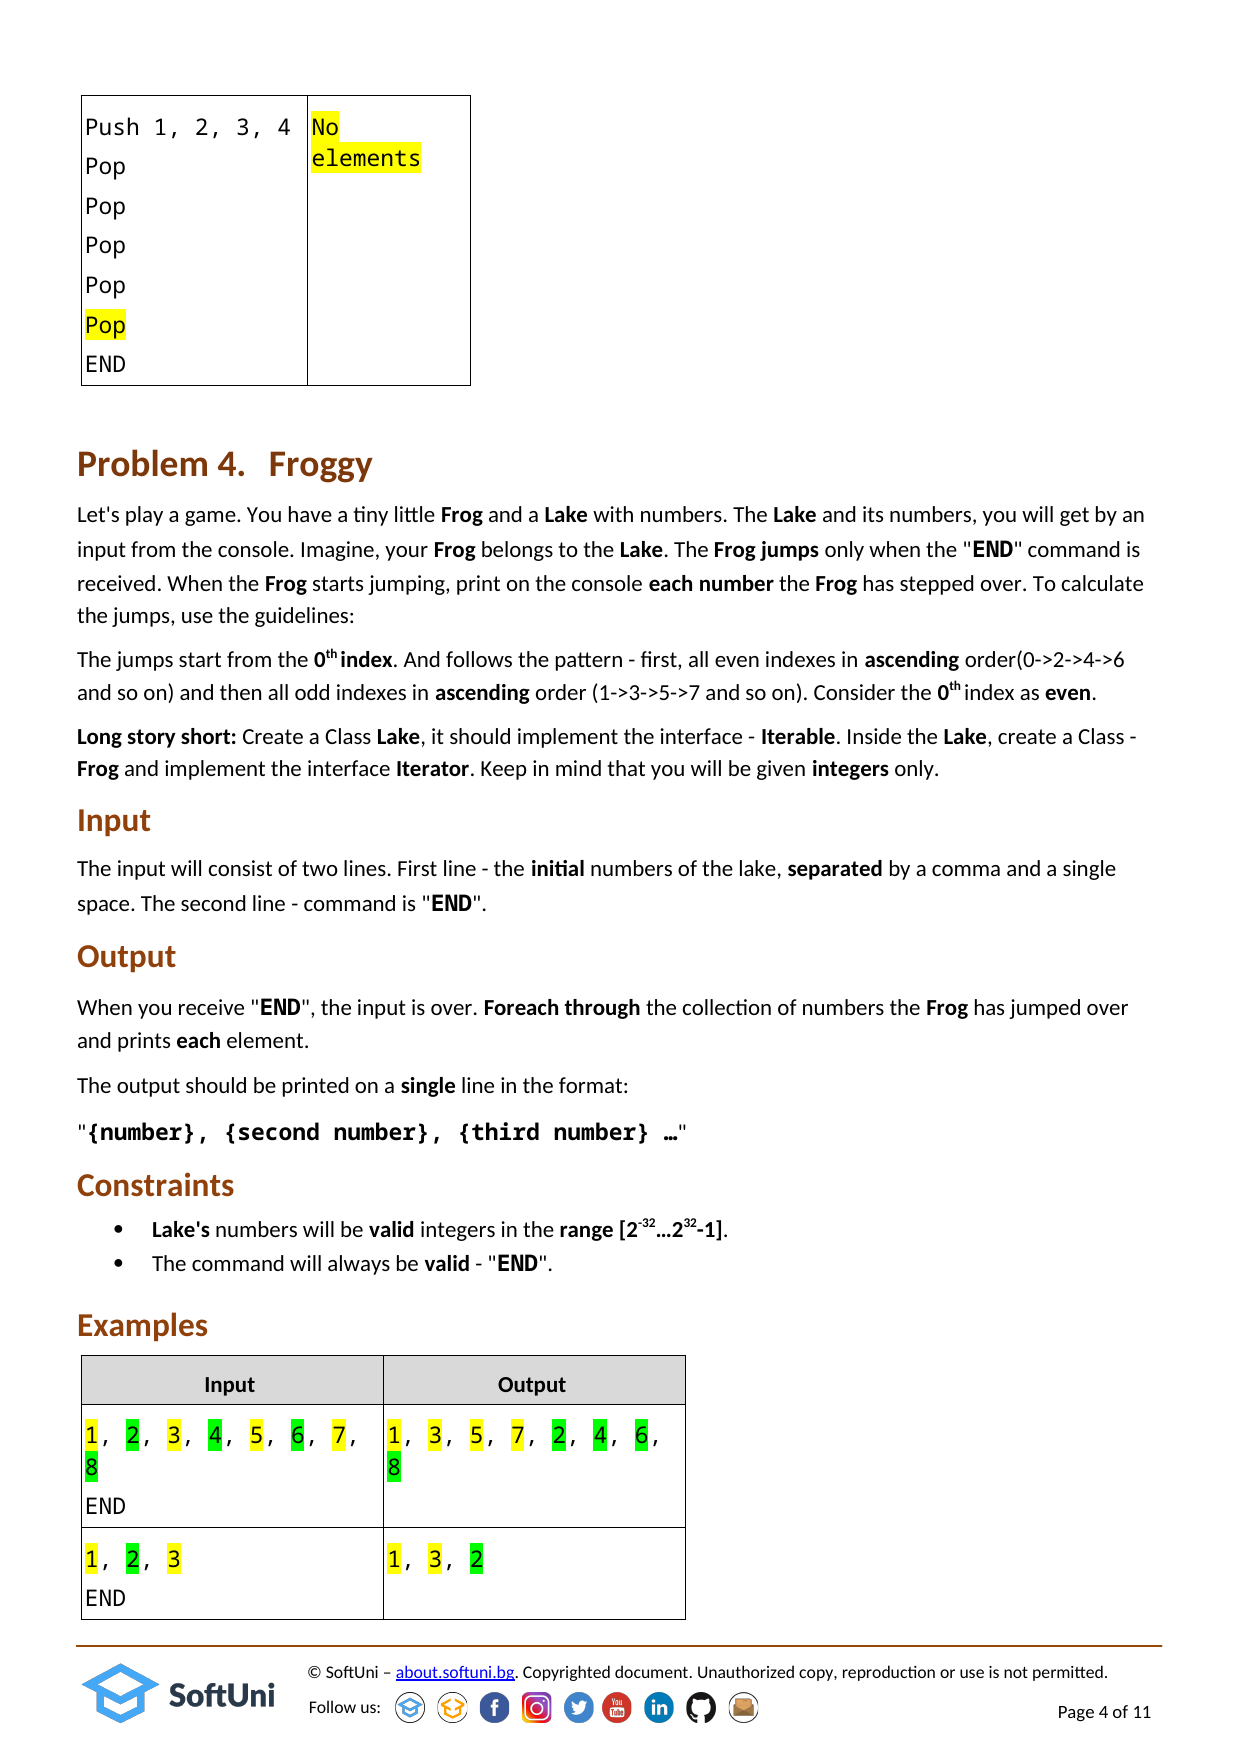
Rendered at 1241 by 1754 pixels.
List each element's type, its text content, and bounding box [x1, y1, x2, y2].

picture [665, 1714, 674, 1723]
subtitle Input [77, 799, 1163, 840]
picture [644, 1692, 653, 1701]
table_header Input [82, 1356, 383, 1404]
picture [479, 1692, 510, 1723]
table_cell Push 1, 2, 3, 4 Pop Pop Pop Pop Pop END [82, 96, 307, 385]
picture [75, 1658, 281, 1729]
table_cell 1, 2, 3, 4, 5, 6, 7, 8 END [82, 1405, 383, 1527]
table_cell 1, 3, 2 [384, 1528, 685, 1619]
text The output should be printed on a single line in the format: [77, 1071, 1163, 1099]
picture [602, 1692, 632, 1723]
text The input will consist of two lines. First line - the initial numbers of the lake, separated by a comma and a single space. The second line - command is "END". [77, 854, 1163, 918]
picture [686, 1692, 716, 1723]
list The command will always be valid - "END". [114, 1247, 1163, 1278]
picture [437, 1692, 468, 1723]
picture [665, 1692, 674, 1701]
table_header Output [384, 1356, 685, 1404]
subtitle Constraints [77, 1164, 1163, 1204]
text "{number}, {second number}, {third number} …" [77, 1115, 1163, 1147]
table_cell No elements [308, 96, 470, 385]
list Lake's numbers will be valid integers in the range [2-32…232-1]. [114, 1215, 1163, 1243]
picture [728, 1692, 759, 1723]
text Let's play a game. You have a tiny little Frog and a Lake with numbers. The Lake and its numbers, you will get by an input from the console. Imagine, your Frog belongs to the Lake. The Frog jumps only when the "END" command is received. When the Frog starts jumping, print on the console each number the Frog has stepped over. To calculate the jumps, use the guidelines: [77, 501, 1163, 629]
table_cell 1, 2, 3 END [82, 1528, 383, 1619]
picture [395, 1692, 425, 1723]
picture [522, 1692, 552, 1723]
text Long story short: Create a Class Lake, it should implement the interface - Iterable. Inside the Lake, create a Class - Frog and implement the interface Iterator. Keep in mind that you will be given integers only. [77, 722, 1163, 783]
subtitle Output [77, 936, 1163, 976]
subtitle Examples [77, 1304, 1163, 1344]
text The jumps start from the 0th index. And follows the pattern - first, all even indexes in ascending order(0->2->4->6 and so on) and then all odd indexes in ascending order (1->3->5->7 and so on). Consider the 0th index as even. [77, 646, 1163, 706]
subtitle Froggy [77, 439, 1163, 485]
picture [644, 1714, 653, 1723]
text When you receive "END", the input is over. Foreach through the collection of numbers the Frog has jumped over and prints each element. [77, 991, 1163, 1054]
picture [564, 1692, 594, 1723]
picture [658, 1705, 667, 1714]
table_cell 1, 3, 5, 7, 2, 4, 6, 8 [384, 1405, 685, 1527]
